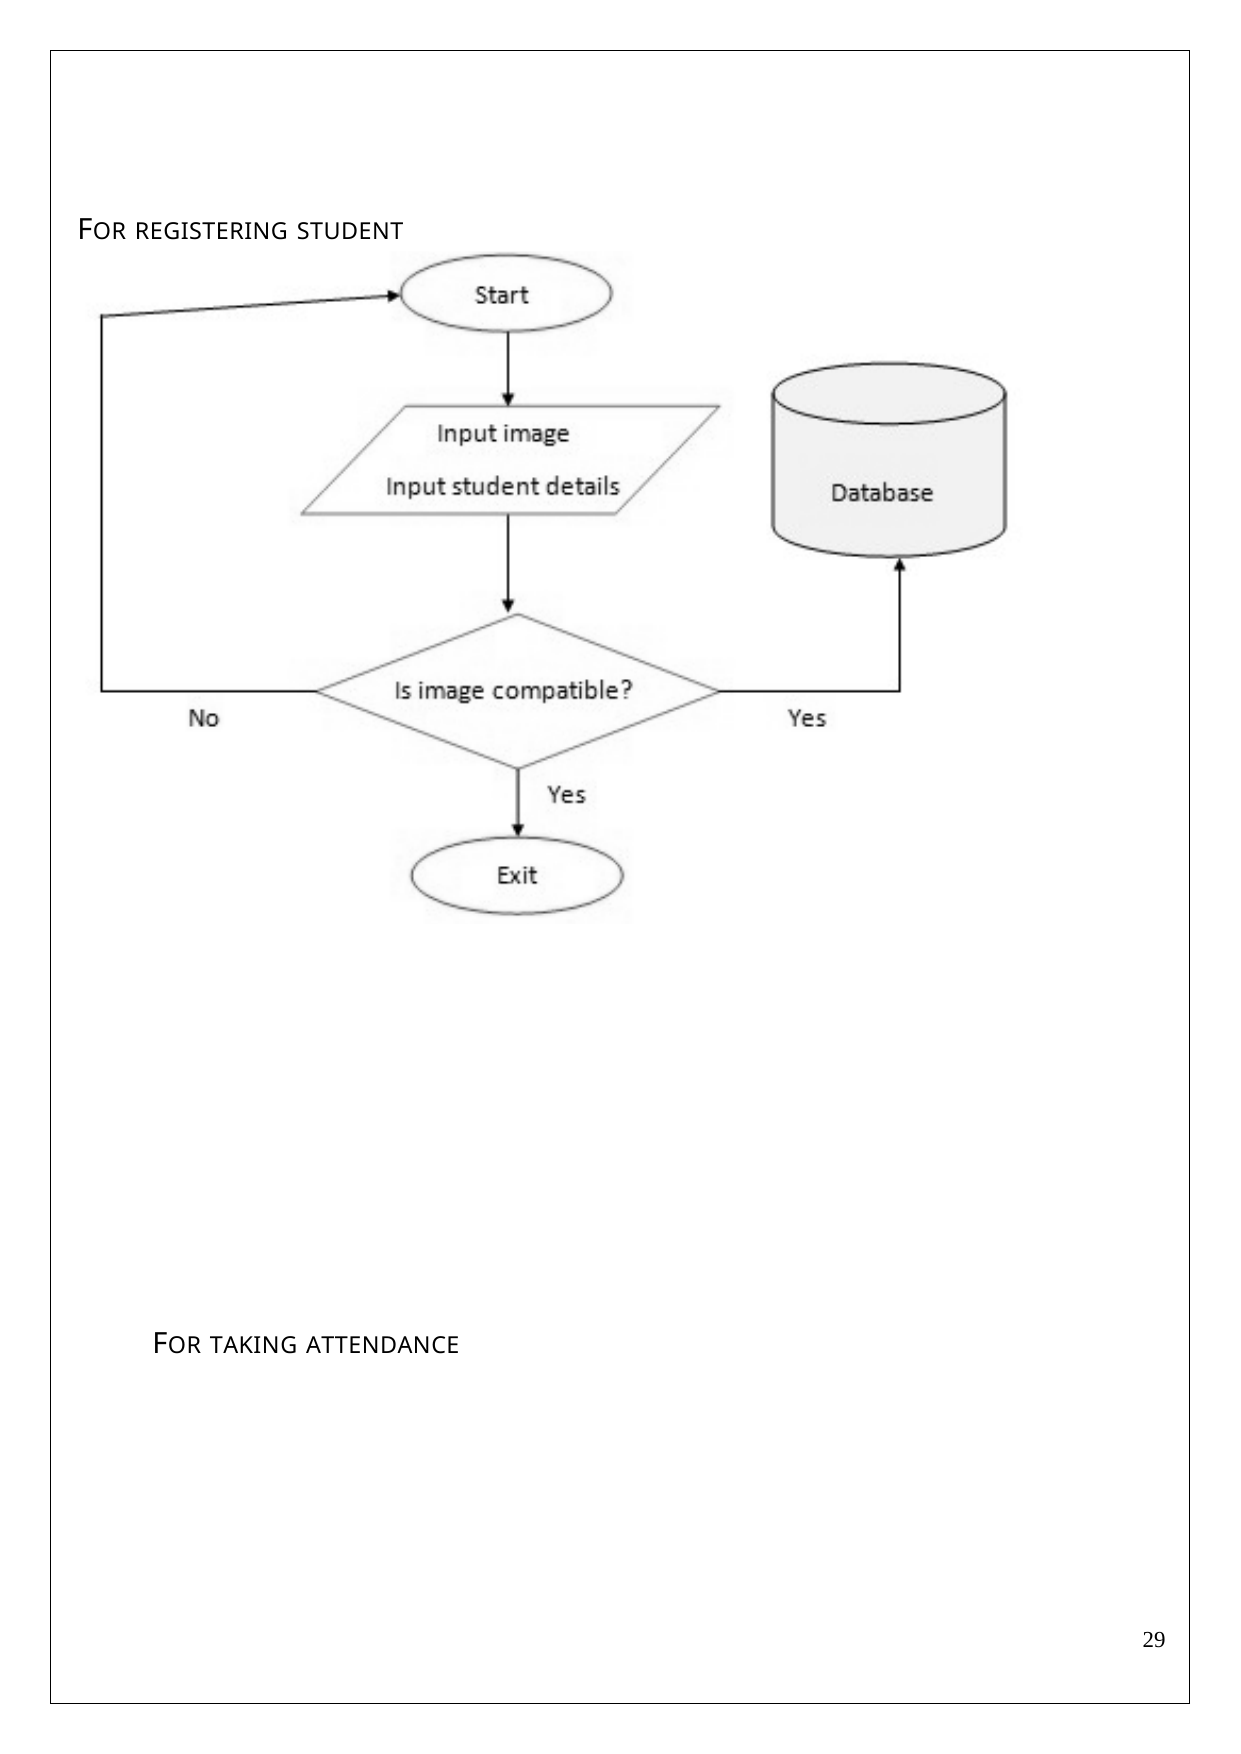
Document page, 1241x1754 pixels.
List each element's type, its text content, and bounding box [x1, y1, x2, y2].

text For registering student [77, 208, 1111, 924]
text For taking attendance [77, 1322, 1111, 1362]
